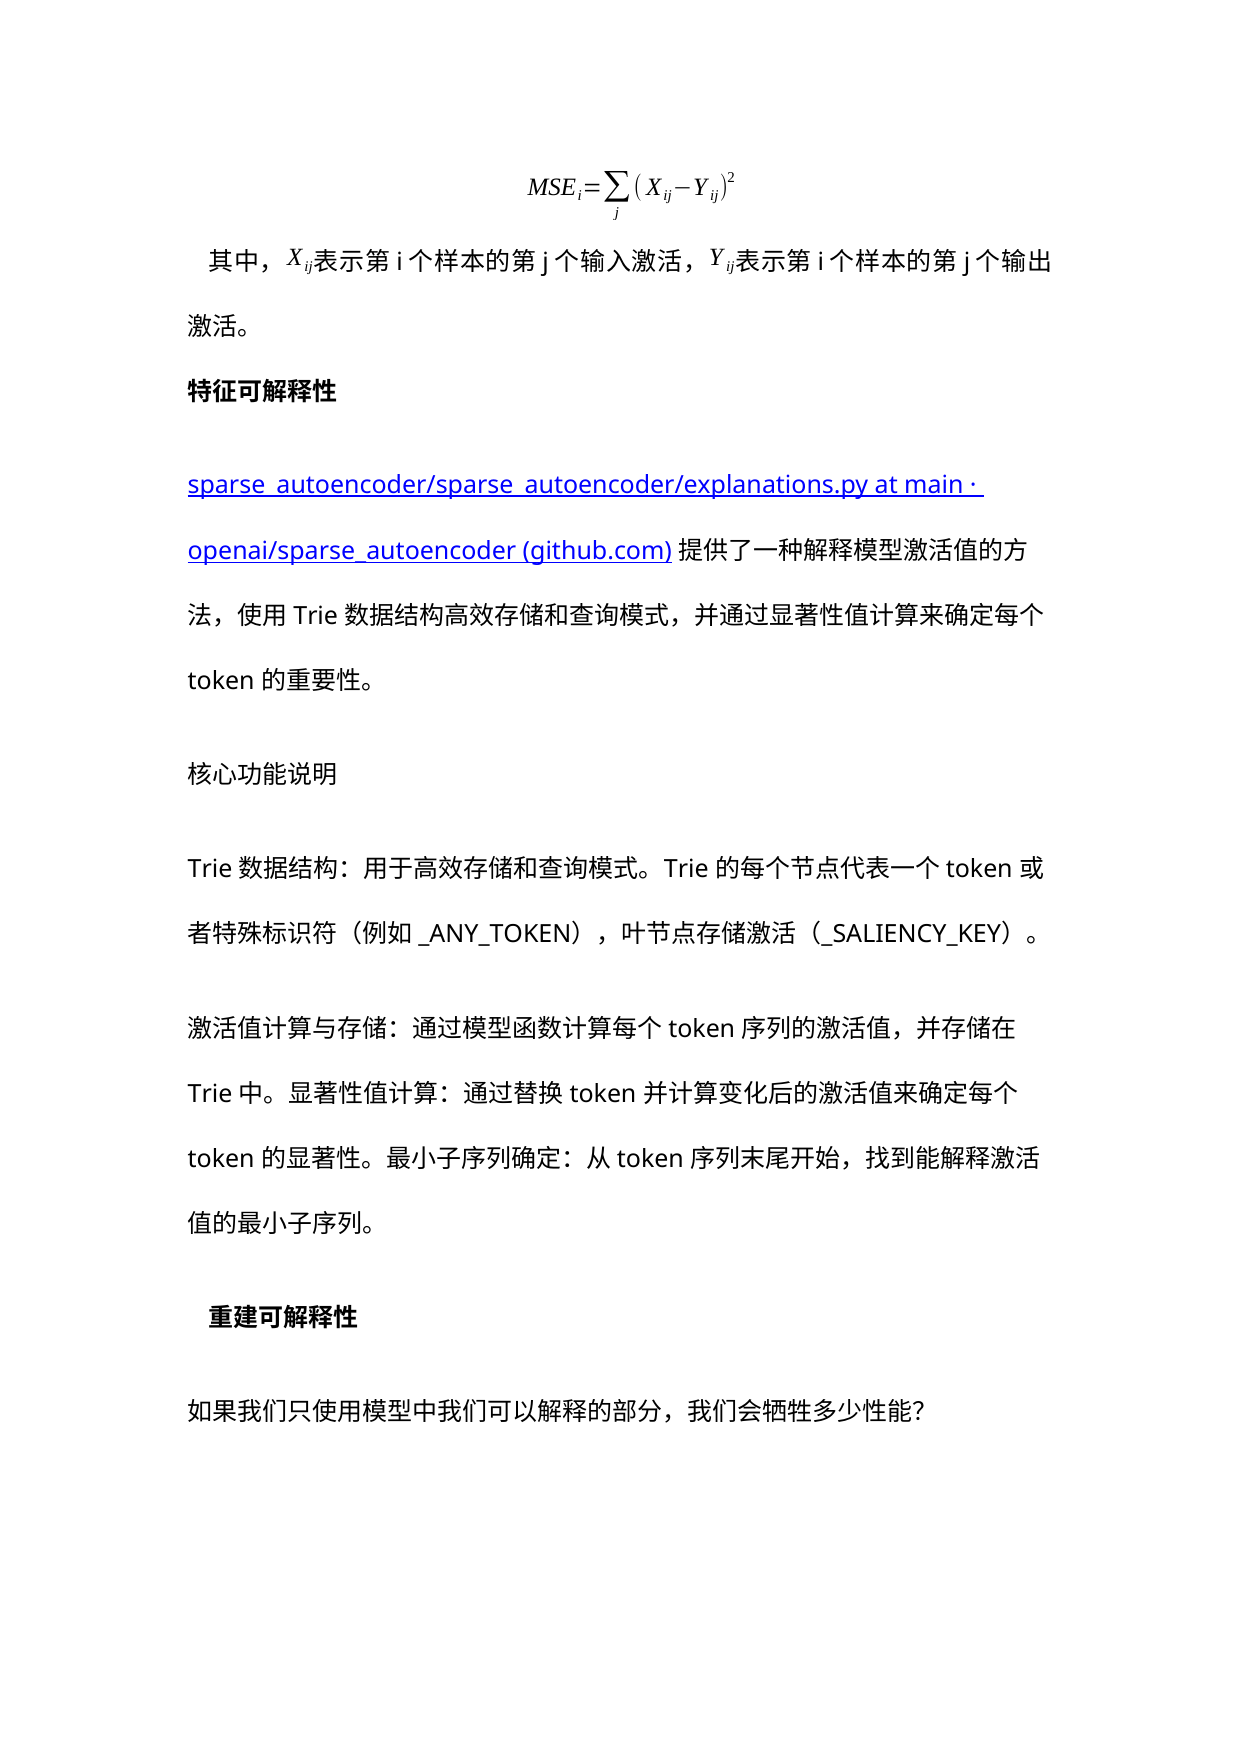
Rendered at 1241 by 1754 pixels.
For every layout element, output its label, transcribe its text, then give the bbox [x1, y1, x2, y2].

text 如果我们只使用模型中我们可以解释的部分，我们会牺牲多少性能？ [187, 1377, 1053, 1442]
text Trie 数据结构：用于高效存储和查询模式。Trie 的每个节点代表一个 token 或者特殊标识符（例如 _ANY_TOKEN），叶节点存储激活（_SALIENCY_KEY）。 [187, 834, 1053, 964]
text 重建可解释性 [187, 1283, 1053, 1348]
text 核心功能说明 [187, 740, 1053, 805]
text sparse_autoencoder/sparse_autoencoder/explanations.py at main · openai/sparse_autoencoder (github.com) 提供了一种解释模型激活值的方法，使用 Trie 数据结构高效存储和查询模式，并通过显著性值计算来确定每个 token 的重要性。 [187, 451, 1053, 711]
text 其中，表示第i个样本的第j个输入激活，表示第i个样本的第j个输出激活。 [187, 227, 1053, 357]
text 激活值计算与存储：通过模型函数计算每个 token 序列的激活值，并存储在 Trie 中。显著性值计算：通过替换 token 并计算变化后的激活值来确定每个 token 的显著性。最小子序列确定：从 token 序列末尾开始，找到能解释激活值的最小子序列。 [187, 994, 1053, 1254]
text 特征可解释性 [187, 357, 1053, 422]
